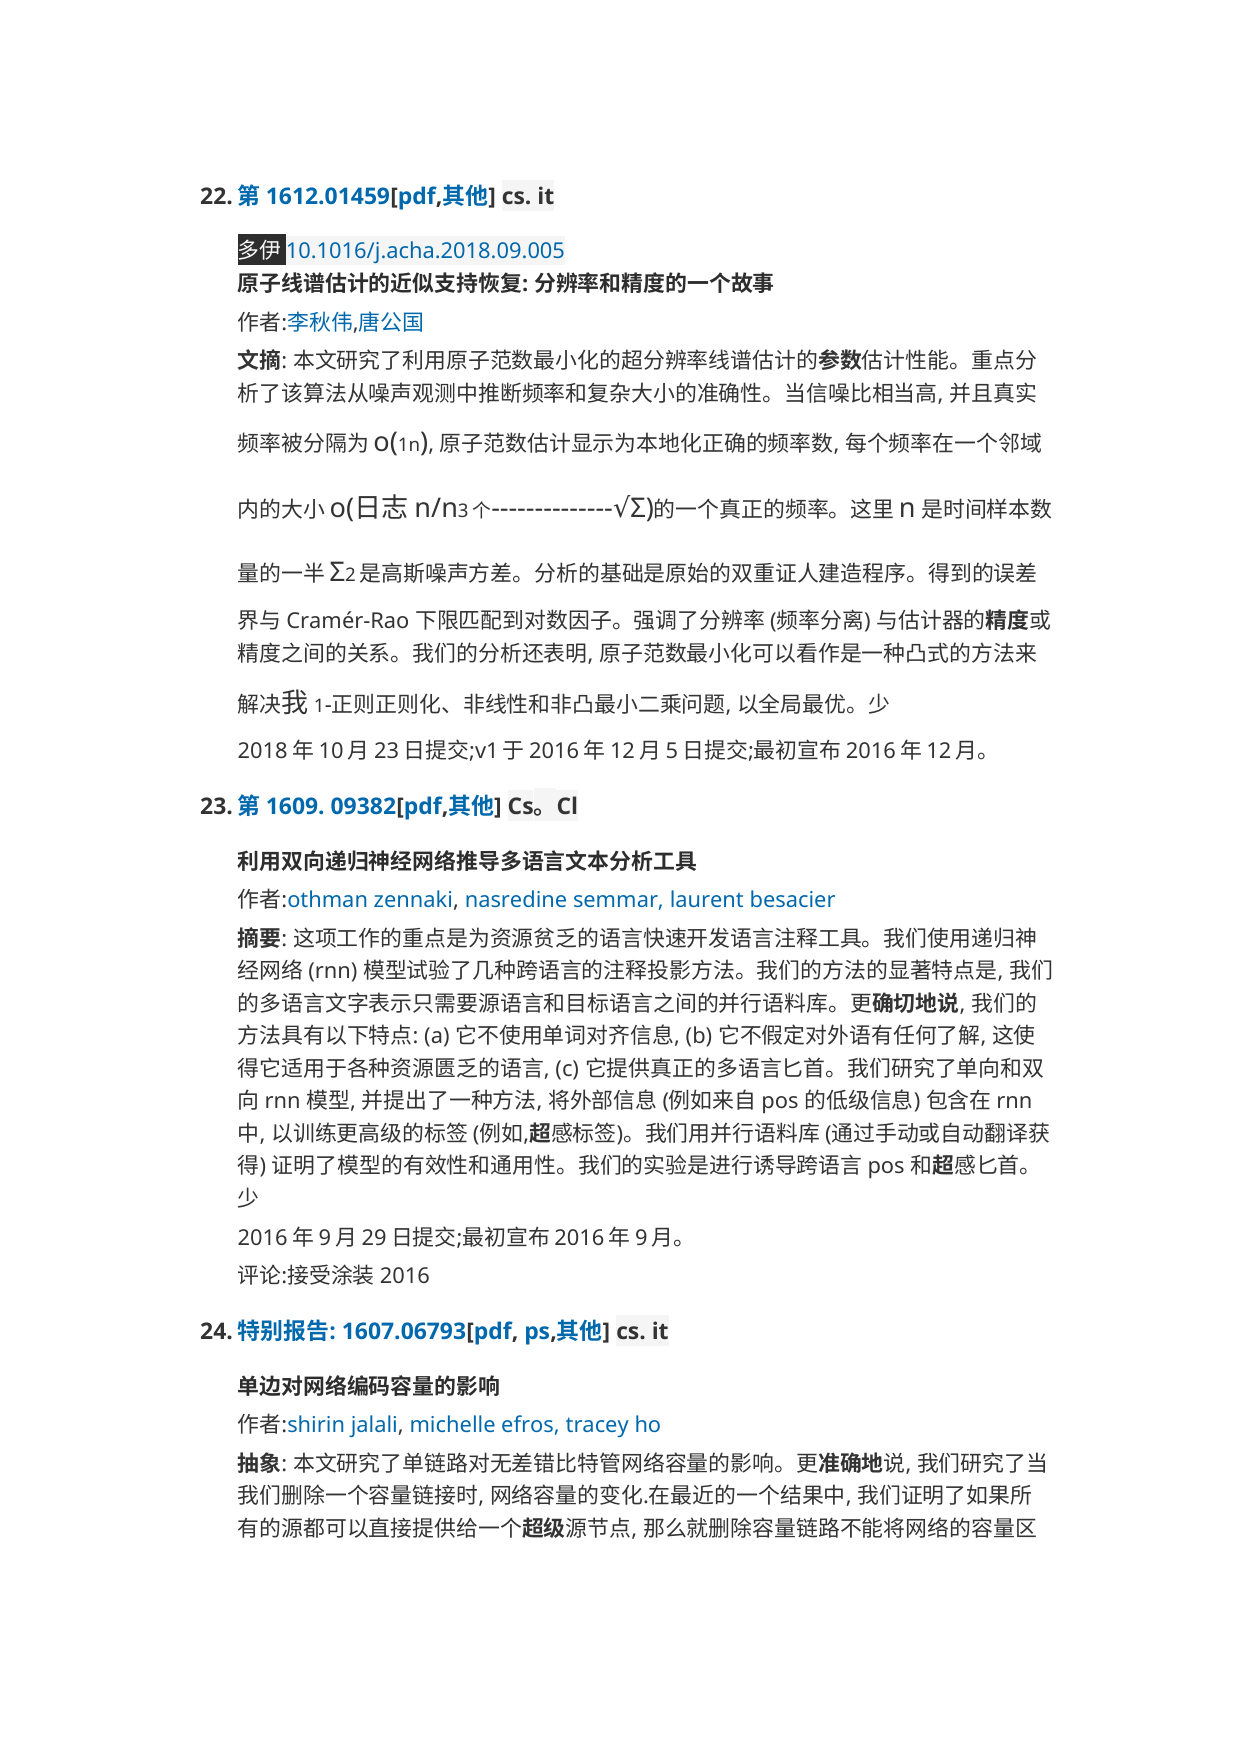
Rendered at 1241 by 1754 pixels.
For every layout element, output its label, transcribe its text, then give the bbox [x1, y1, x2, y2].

text 评论:接受涂装 2016 [237, 1258, 1053, 1291]
text 利用双向递归神经网络推导多语言文本分析工具 [237, 843, 1053, 876]
list 特别报告: 1607.06793[pdf, ps,其他] cs. it [200, 1297, 1053, 1362]
text 单边对网络编码容量的影响 [237, 1368, 1053, 1401]
text 2018年10月23日提交;v1于2016年12月5日提交;最初宣布2016年12月。 [237, 733, 1053, 766]
list 第 1612.01459[pdf,其他] cs. it [200, 162, 1053, 227]
list 第 1609. 09382[pdf,其他] Cs。Cl [200, 772, 1053, 837]
text 文摘: 本文研究了利用原子范数最小化的超分辨率线谱估计的参数估计性能。重点分析了该算法从噪声观测中推断频率和复杂大小的准确性。当信噪比相当高, 并且真实频率被分隔为o(1n), 原子范数估计显示为本地化正确的频率数, 每个频率在一个邻域内的大小o(日志 n/n3个--------------√Σ)的一个真正的频率。这里n是时间样本数量的一半Σ2是高斯噪声方差。分析的基础是原始的双重证人建造程序。得到的误差界与 Cramér-Rao 下限匹配到对数因子。强调了分辨率 (频率分离) 与估计器的精度或精度之间的关系。我们的分析还表明, 原子范数最小化可以看作是一种凸式的方法来解决我1-正则正则化、非线性和非凸最小二乘问题, 以全局最优。少 [237, 343, 1053, 733]
text 原子线谱估计的近似支持恢复: 分辨率和精度的一个故事 [237, 266, 1053, 298]
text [237, 1446, 1053, 1543]
text 作者:othman zennaki, nasredine semmar, laurent besacier [237, 882, 1053, 914]
text 作者:李秋伟,唐公国 [237, 304, 1053, 337]
text 多伊10.1016/j.acha.2018.09.005 [237, 233, 1053, 266]
text 摘要: 这项工作的重点是为资源贫乏的语言快速开发语言注释工具。我们使用递归神经网络 (rnn) 模型试验了几种跨语言的注释投影方法。我们的方法的显著特点是, 我们的多语言文字表示只需要源语言和目标语言之间的并行语料库。更确切地说, 我们的方法具有以下特点: (a) 它不使用单词对齐信息, (b) 它不假定对外语有任何了解, 这使得它适用于各种资源匮乏的语言, (c) 它提供真正的多语言匕首。我们研究了单向和双向 rnn 模型, 并提出了一种方法, 将外部信息 (例如来自 pos 的低级信息) 包含在 rnn 中, 以训练更高级的标签 (例如,超感标签)。我们用并行语料库 (通过手动或自动翻译获得) 证明了模型的有效性和通用性。我们的实验是进行诱导跨语言 pos 和超感匕首。少 [237, 921, 1053, 1213]
text 作者:shirin jalali, michelle efros, tracey ho [237, 1407, 1053, 1439]
text 2016年9月29日提交;最初宣布2016年9月。 [237, 1219, 1053, 1252]
